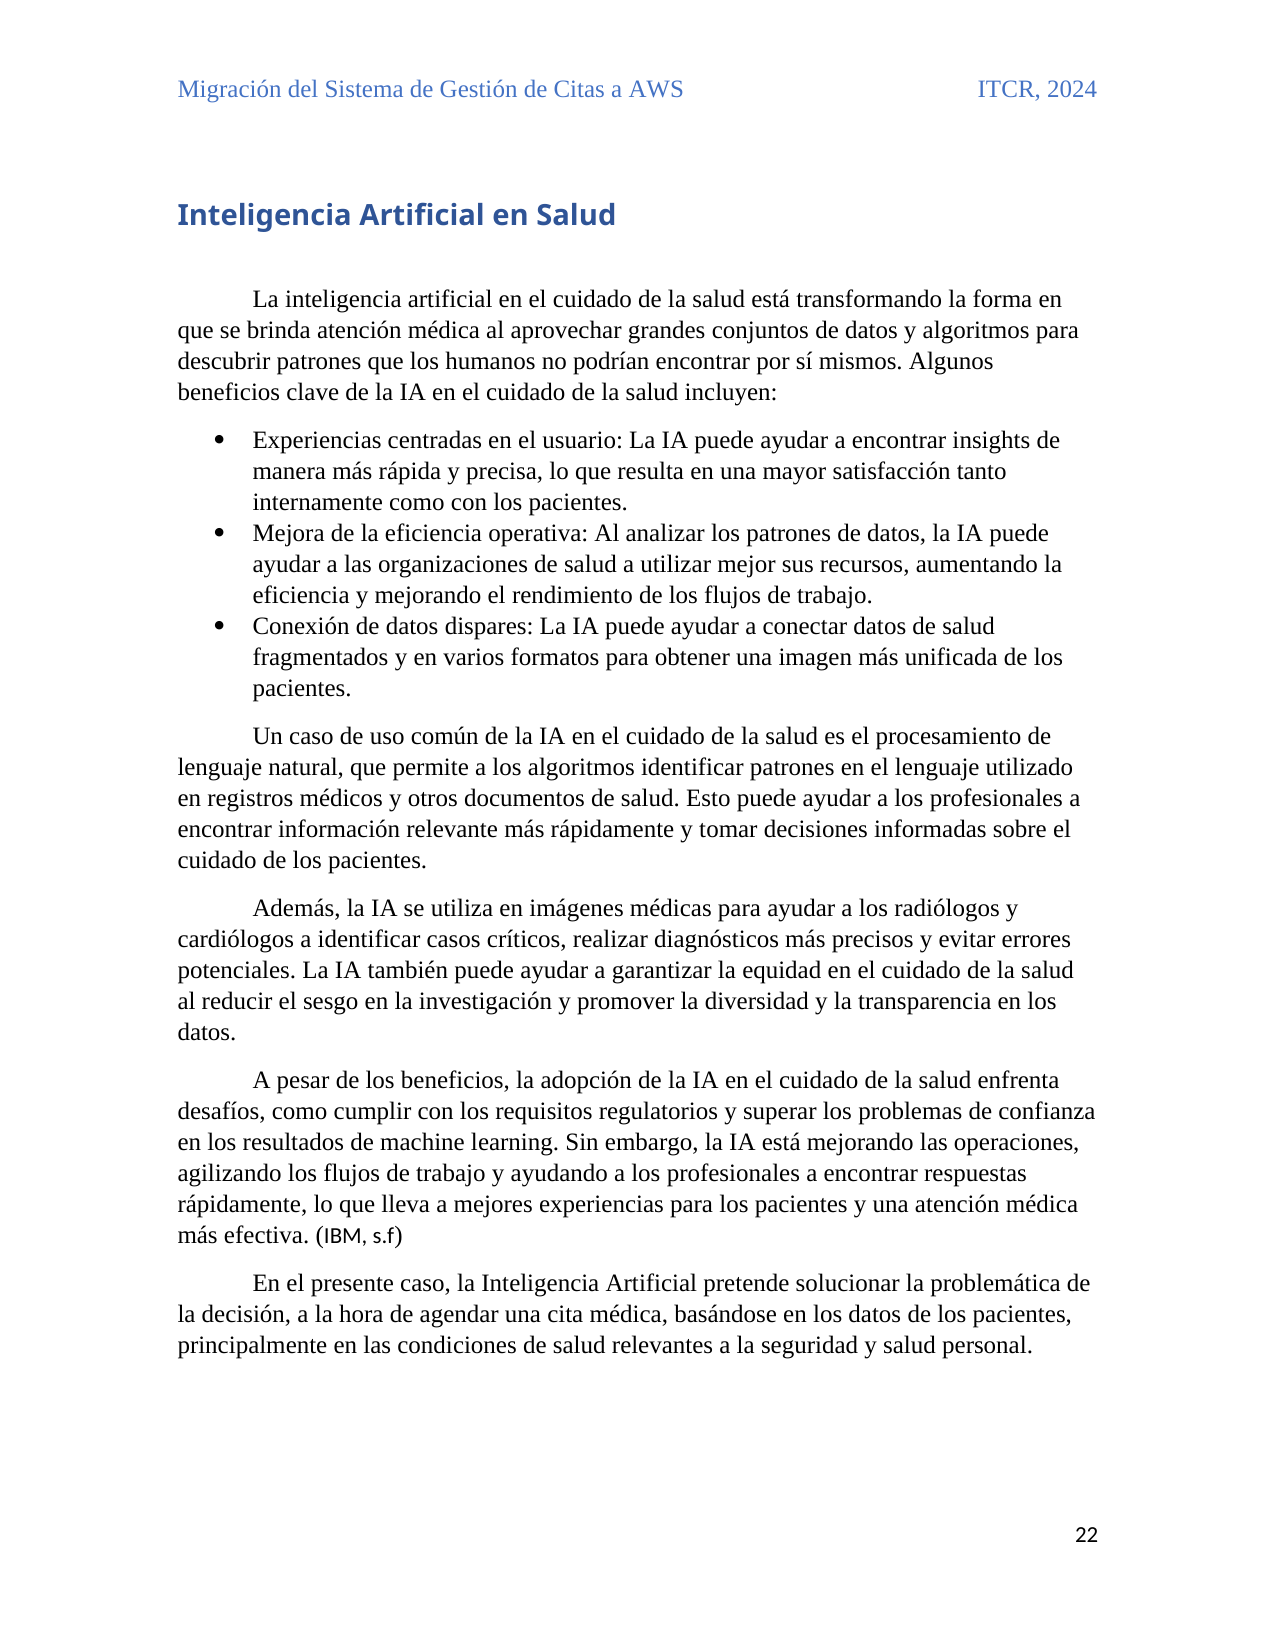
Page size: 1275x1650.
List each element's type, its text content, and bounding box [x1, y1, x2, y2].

list Mejora de la eficiencia operativa: Al analizar los patrones de datos, la IA puede ayudar a las organizaciones de salud a utilizar mejor sus recursos, aumentando la eficiencia y mejorando el rendimiento de los flujos de trabajo. [215, 518, 1098, 609]
list Conexión de datos dispares: La IA puede ayudar a conectar datos de salud fragmentados y en varios formatos para obtener una imagen más unificada de los pacientes. [215, 611, 1098, 702]
text A pesar de los beneficios, la adopción de la IA en el cuidado de la salud enfrenta desafíos, como cumplir con los requisitos regulatorios y superar los problemas de confianza en los resultados de machine learning. Sin embargo, la IA está mejorando las operaciones, agilizando los flujos de trabajo y ayudando a los profesionales a encontrar respuestas rápidamente, lo que lleva a mejores experiencias para los pacientes y una atención médica más efectiva. (IBM, s.f) [177, 1065, 1098, 1249]
list Experiencias centradas en el usuario: La IA puede ayudar a encontrar insights de manera más rápida y precisa, lo que resulta en una mayor satisfacción tanto internamente como con los pacientes. [215, 425, 1098, 516]
text Un caso de uso común de la IA en el cuidado de la salud es el procesamiento de lenguaje natural, que permite a los algoritmos identificar patrones en el lenguaje utilizado en registros médicos y otros documentos de salud. Esto puede ayudar a los profesionales a encontrar información relevante más rápidamente y tomar decisiones informadas sobre el cuidado de los pacientes. [177, 721, 1098, 874]
text En el presente caso, la Inteligencia Artificial pretende solucionar la problemática de la decisión, a la hora de agendar una cita médica, basándose en los datos de los pacientes, principalmente en las condiciones de salud relevantes a la seguridad y salud personal. [177, 1268, 1098, 1359]
text La inteligencia artificial en el cuidado de la salud está transformando la forma en que se brinda atención médica al aprovechar grandes conjuntos de datos y algoritmos para descubrir patrones que los humanos no podrían encontrar por sí mismos. Algunos beneficios clave de la IA en el cuidado de la salud incluyen: [177, 284, 1098, 406]
subtitle Inteligencia Artificial en Salud [177, 194, 1098, 234]
text Además, la IA se utiliza en imágenes médicas para ayudar a los radiólogos y cardiólogos a identificar casos críticos, realizar diagnósticos más precisos y evitar errores potenciales. La IA también puede ayudar a garantizar la equidad en el cuidado de la salud al reducir el sesgo en la investigación y promover la diversidad y la transparencia en los datos. [177, 893, 1098, 1046]
